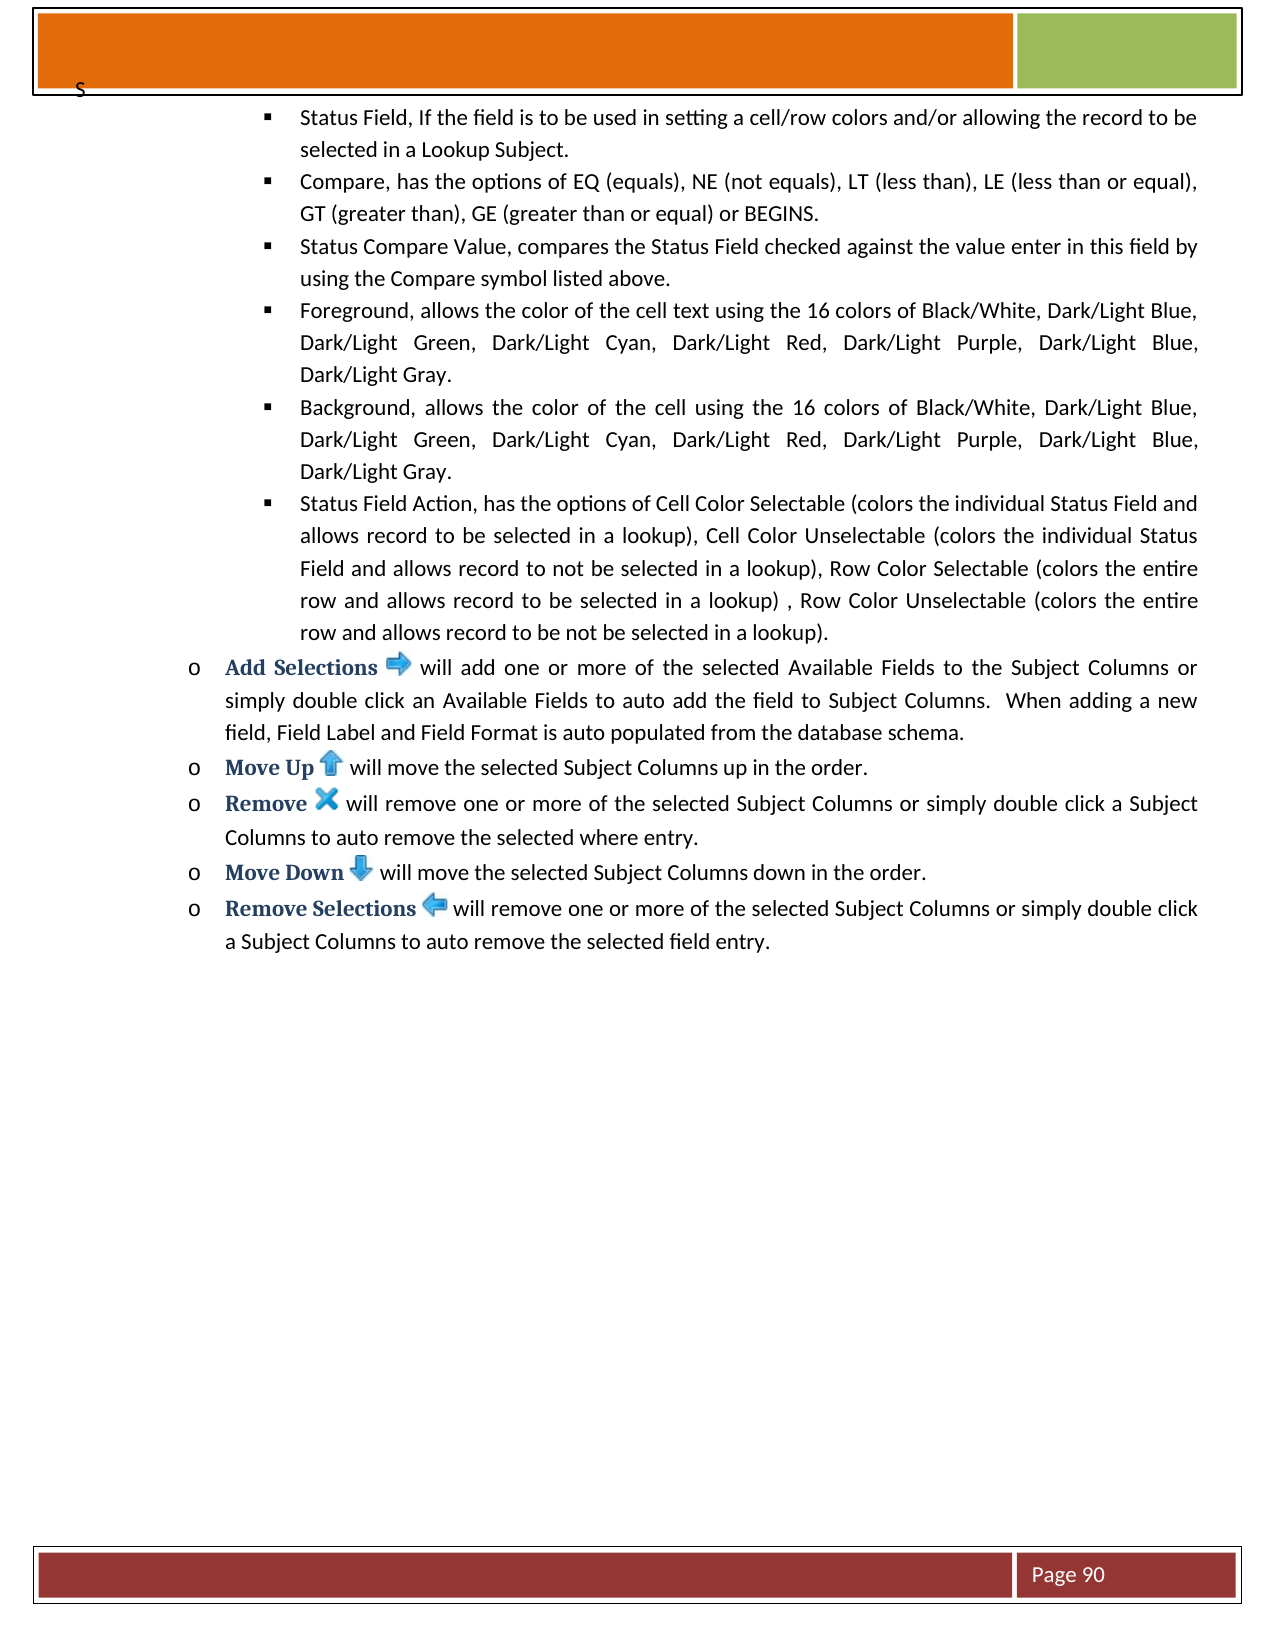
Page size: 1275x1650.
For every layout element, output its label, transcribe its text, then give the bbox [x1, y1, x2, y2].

list Foreground, allows the color of the cell text using the 16 colors of Black/White, Dark/Light Blue, Dark/Light Green, Dark/Light Cyan, Dark/Light Red, Dark/Light Purple, Dark/Light Blue, Dark/Light Gray. [262, 296, 1200, 388]
list Move Up will move the selected Subject Columns up in the order. [187, 751, 1200, 782]
list Remove will remove one or more of the selected Subject Columns or simply double click a Subject Columns to auto remove the selected where entry. [187, 787, 1200, 851]
list Status Field, If the field is to be used in setting a cell/row colors and/or allowing the record to be selected in a Lookup Subject. [262, 103, 1200, 163]
picture [349, 855, 375, 881]
picture [314, 786, 340, 812]
picture [386, 650, 412, 676]
picture [422, 891, 448, 917]
list Move Down will move the selected Subject Columns down in the order. [187, 855, 1200, 887]
picture [319, 750, 345, 776]
list Add Selections will add one or more of the selected Available Fields to the Subject Columns or simply double click an Available Fields to auto add the field to Subject Columns. When adding a new field, Field Label and Field Format is auto populated from the database schema. [187, 650, 1200, 746]
list Background, allows the color of the cell using the 16 colors of Black/White, Dark/Light Blue, Dark/Light Green, Dark/Light Cyan, Dark/Light Red, Dark/Light Purple, Dark/Light Blue, Dark/Light Gray. [262, 393, 1200, 485]
list Compare, has the options of EQ (equals), NE (not equals), LT (less than), LE (less than or equal), GT (greater than), GE (greater than or equal) or BEGINS. [262, 167, 1200, 228]
list Status Compare Value, compares the Status Field checked against the value enter in this field by using the Compare symbol listed above. [262, 232, 1200, 292]
list Remove Selections will remove one or more of the selected Subject Columns or simply double click a Subject Columns to auto remove the selected field entry. [187, 891, 1200, 955]
list Status Field Action, has the options of Cell Color Selectable (colors the individual Status Field and allows record to be selected in a lookup), Cell Color Unselectable (colors the individual Status Field and allows record to not be selected in a lookup), Row Color Selectable (colors the entire row and allows record to be selected in a lookup) , Row Color Unselectable (colors the entire row and allows record to be not be selected in a lookup). [262, 489, 1200, 646]
